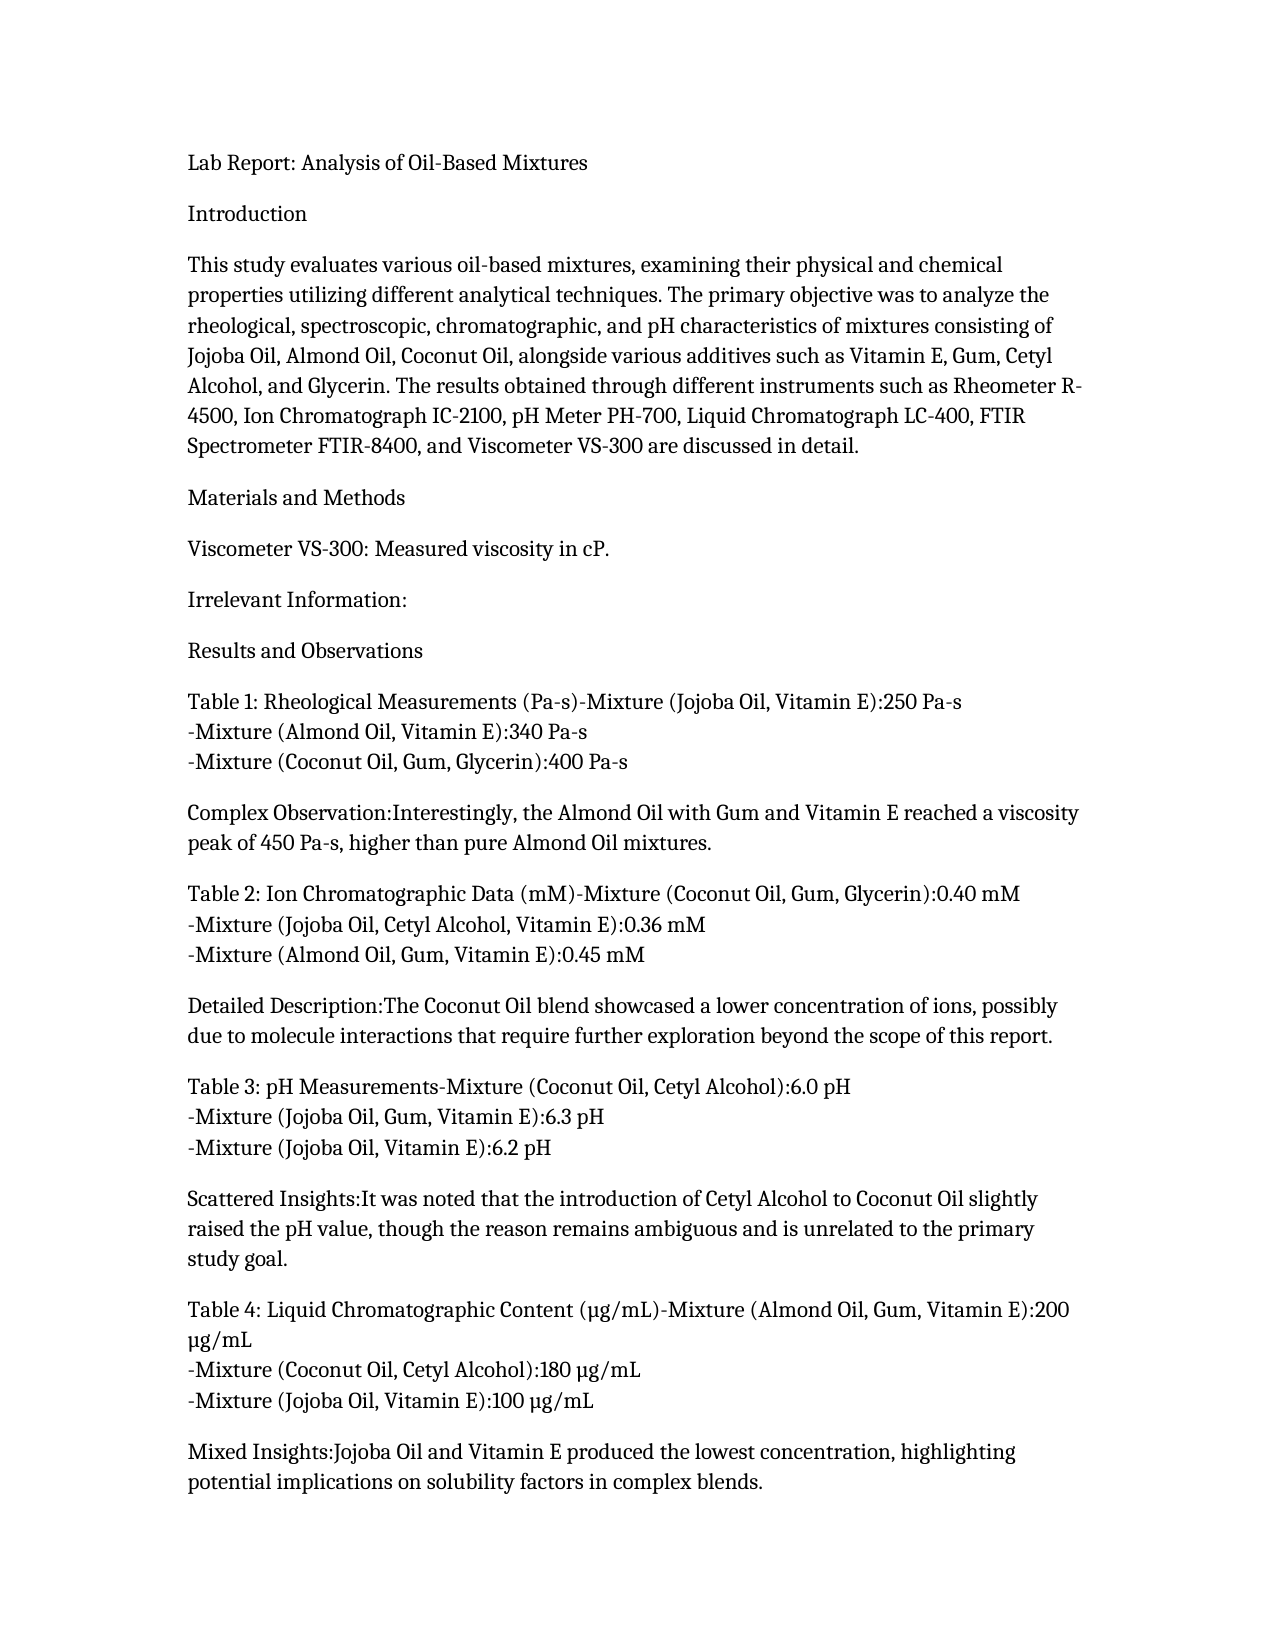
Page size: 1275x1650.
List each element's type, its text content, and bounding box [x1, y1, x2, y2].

text Detailed Description:The Coconut Oil blend showcased a lower concentration of ions, possibly due to molecule interactions that require further exploration beyond the scope of this report. [187, 993, 1087, 1049]
text Table 3: pH Measurements-Mixture (Coconut Oil, Cetyl Alcohol):6.0 pH -Mixture (Jojoba Oil, Gum, Vitamin E):6.3 pH -Mixture (Jojoba Oil, Vitamin E):6.2 pH [187, 1074, 1087, 1161]
text Table 2: Ion Chromatographic Data (mM)-Mixture (Coconut Oil, Gum, Glycerin):0.40 mM -Mixture (Jojoba Oil, Cetyl Alcohol, Vitamin E):0.36 mM -Mixture (Almond Oil, Gum, Vitamin E):0.45 mM [187, 881, 1087, 968]
text This study evaluates various oil-based mixtures, examining their physical and chemical properties utilizing different analytical techniques. The primary objective was to analyze the rheological, spectroscopic, chromatographic, and pH characteristics of mixtures consisting of Jojoba Oil, Almond Oil, Coconut Oil, alongside various additives such as Vitamin E, Gum, Cetyl Alcohol, and Glycerin. The results obtained through different instruments such as Rheometer R-4500, Ion Chromatograph IC-2100, pH Meter PH-700, Liquid Chromatograph LC-400, FTIR Spectrometer FTIR-8400, and Viscometer VS-300 are discussed in detail. [187, 252, 1087, 460]
text Materials and Methods [187, 484, 1087, 511]
text Scattered Insights:It was noted that the introduction of Cetyl Alcohol to Coconut Oil slightly raised the pH value, though the reason remains ambiguous and is unrelated to the primary study goal. [187, 1185, 1087, 1272]
text Viscometer VS-300: Measured viscosity in cP. [187, 535, 1087, 562]
text Irrelevant Information: [187, 586, 1087, 613]
text Introduction [187, 201, 1087, 227]
text Results and Observations [187, 637, 1087, 664]
text Table 4: Liquid Chromatographic Content (µg/mL)-Mixture (Almond Oil, Gum, Vitamin E):200 µg/mL -Mixture (Coconut Oil, Cetyl Alcohol):180 µg/mL -Mixture (Jojoba Oil, Vitamin E):100 µg/mL [187, 1297, 1087, 1414]
text Lab Report: Analysis of Oil-Based Mixtures [187, 150, 1087, 176]
text Complex Observation:Interestingly, the Almond Oil with Gum and Vitamin E reached a viscosity peak of 450 Pa-s, higher than pure Almond Oil mixtures. [187, 800, 1087, 857]
text Table 1: Rheological Measurements (Pa-s)-Mixture (Jojoba Oil, Vitamin E):250 Pa-s -Mixture (Almond Oil, Vitamin E):340 Pa-s -Mixture (Coconut Oil, Gum, Glycerin):400 Pa-s [187, 688, 1087, 775]
text Mixed Insights:Jojoba Oil and Vitamin E produced the lowest concentration, highlighting potential implications on solubility factors in complex blends. [187, 1438, 1087, 1495]
